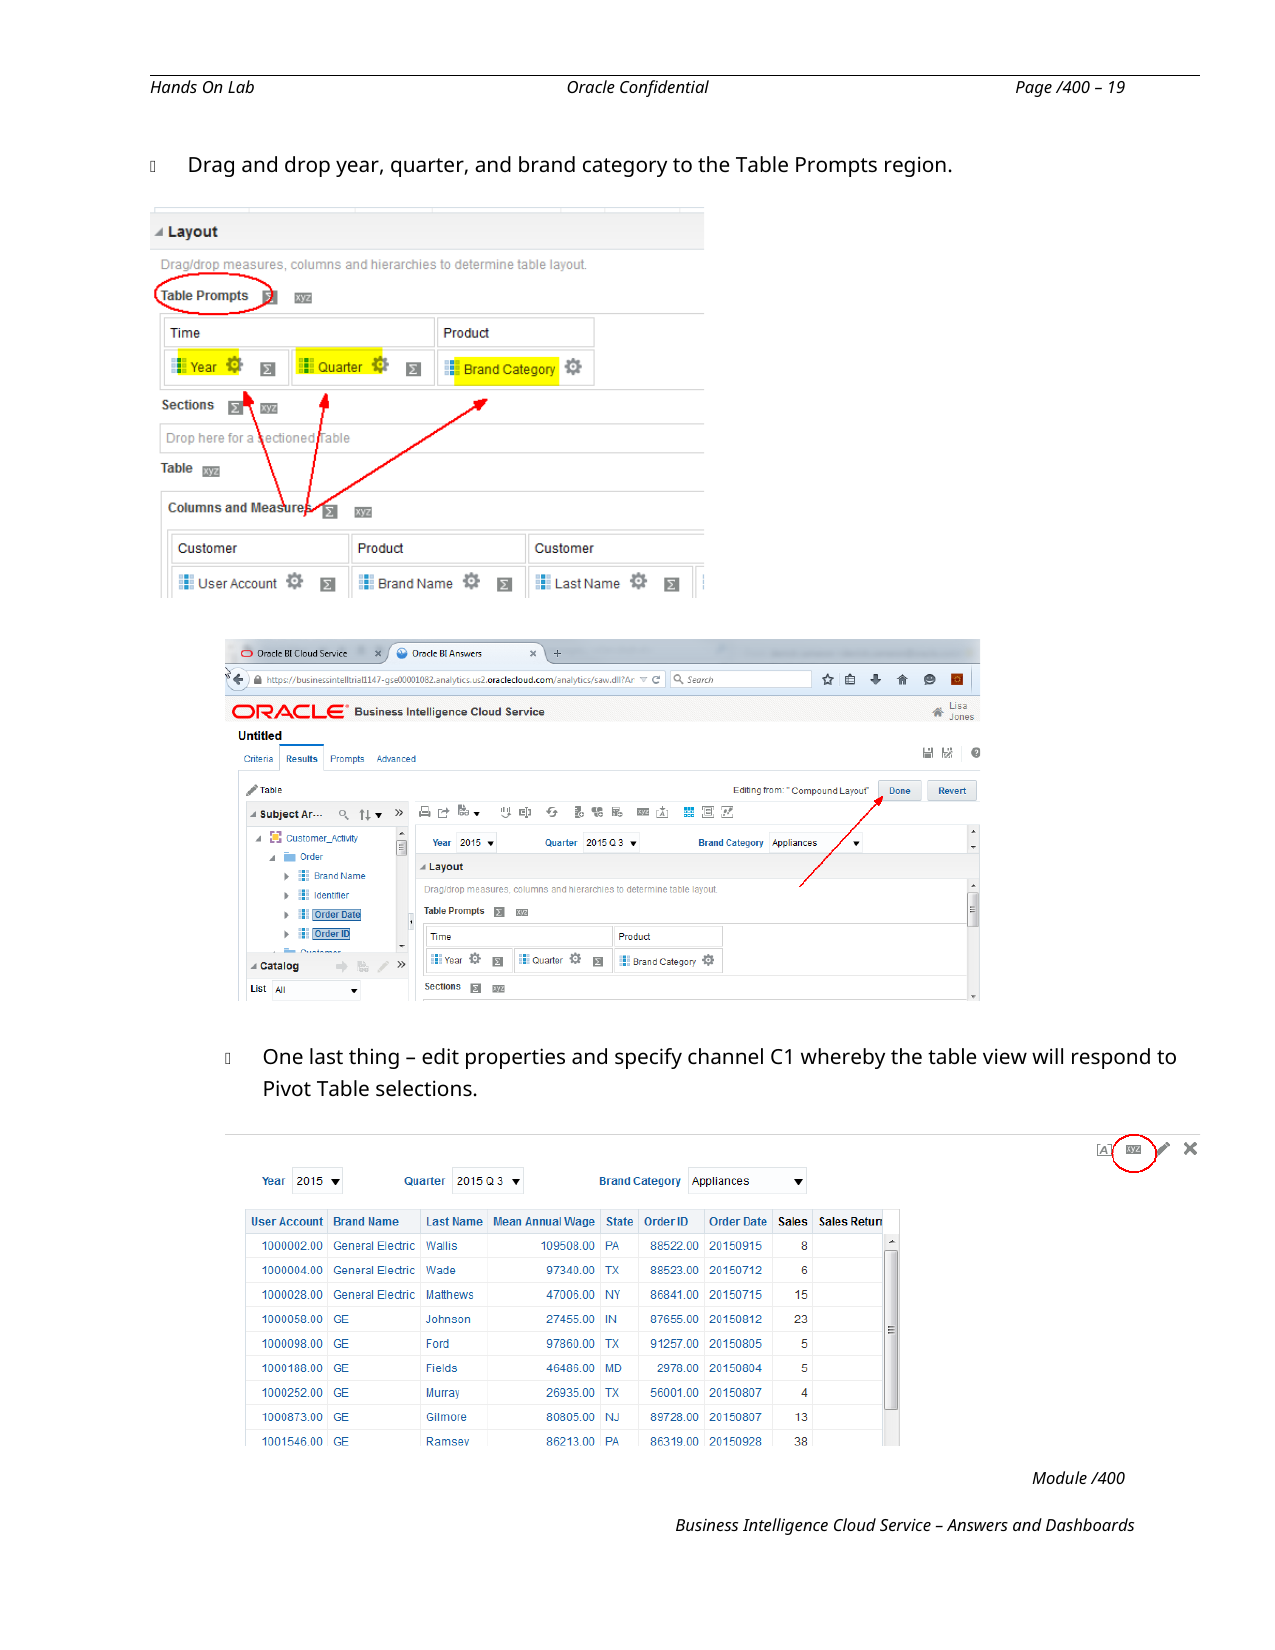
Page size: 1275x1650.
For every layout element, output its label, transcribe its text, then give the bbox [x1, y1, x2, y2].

picture [225, 639, 981, 1001]
picture [225, 1132, 1200, 1446]
list Drag and drop year, quarter, and brand category to the Table Prompts region. [150, 150, 1200, 178]
picture [150, 207, 705, 598]
list One last thing – edit properties and specify channel C1 whereby the table view will respond to Pivot Table selections. [225, 1042, 1200, 1103]
